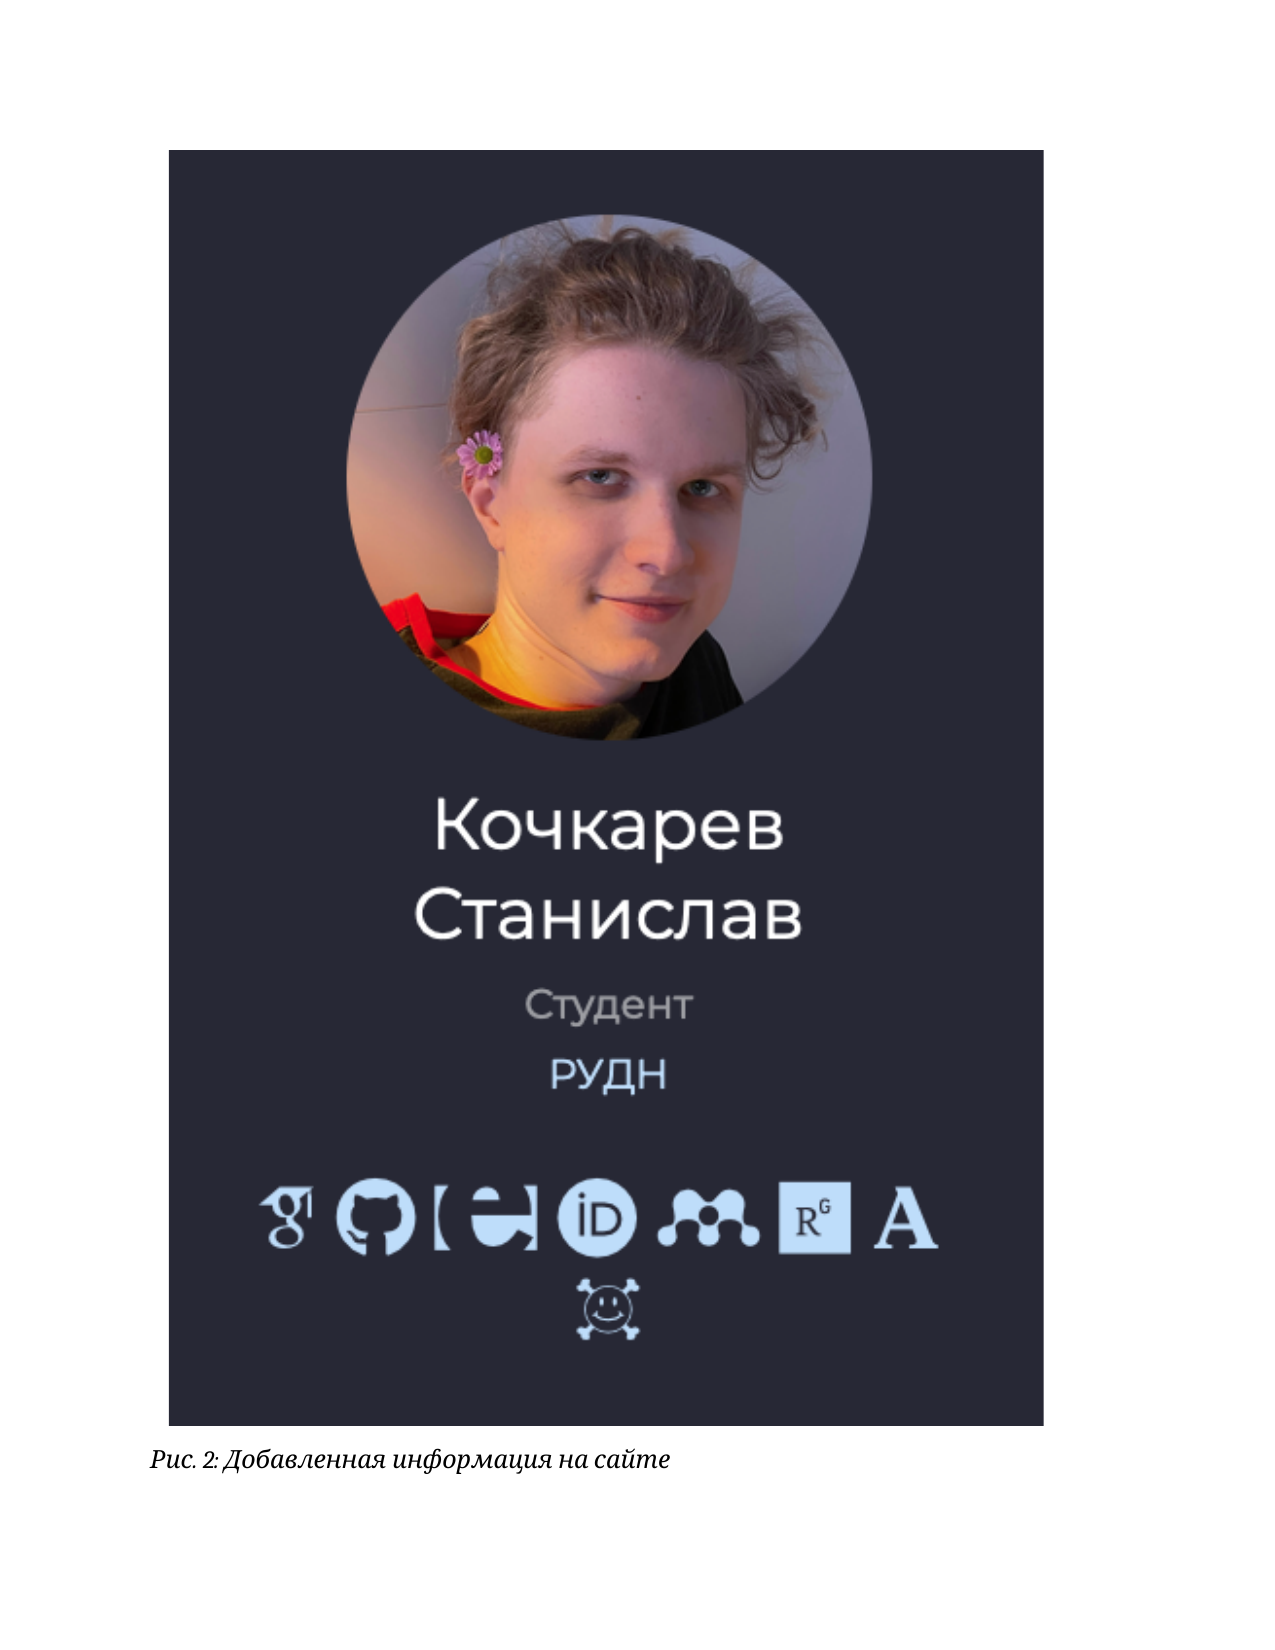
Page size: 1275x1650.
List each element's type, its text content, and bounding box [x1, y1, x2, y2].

picture [168, 150, 1044, 1426]
text Рис. 2: Добавленная информация на сайте [150, 1446, 1125, 1475]
